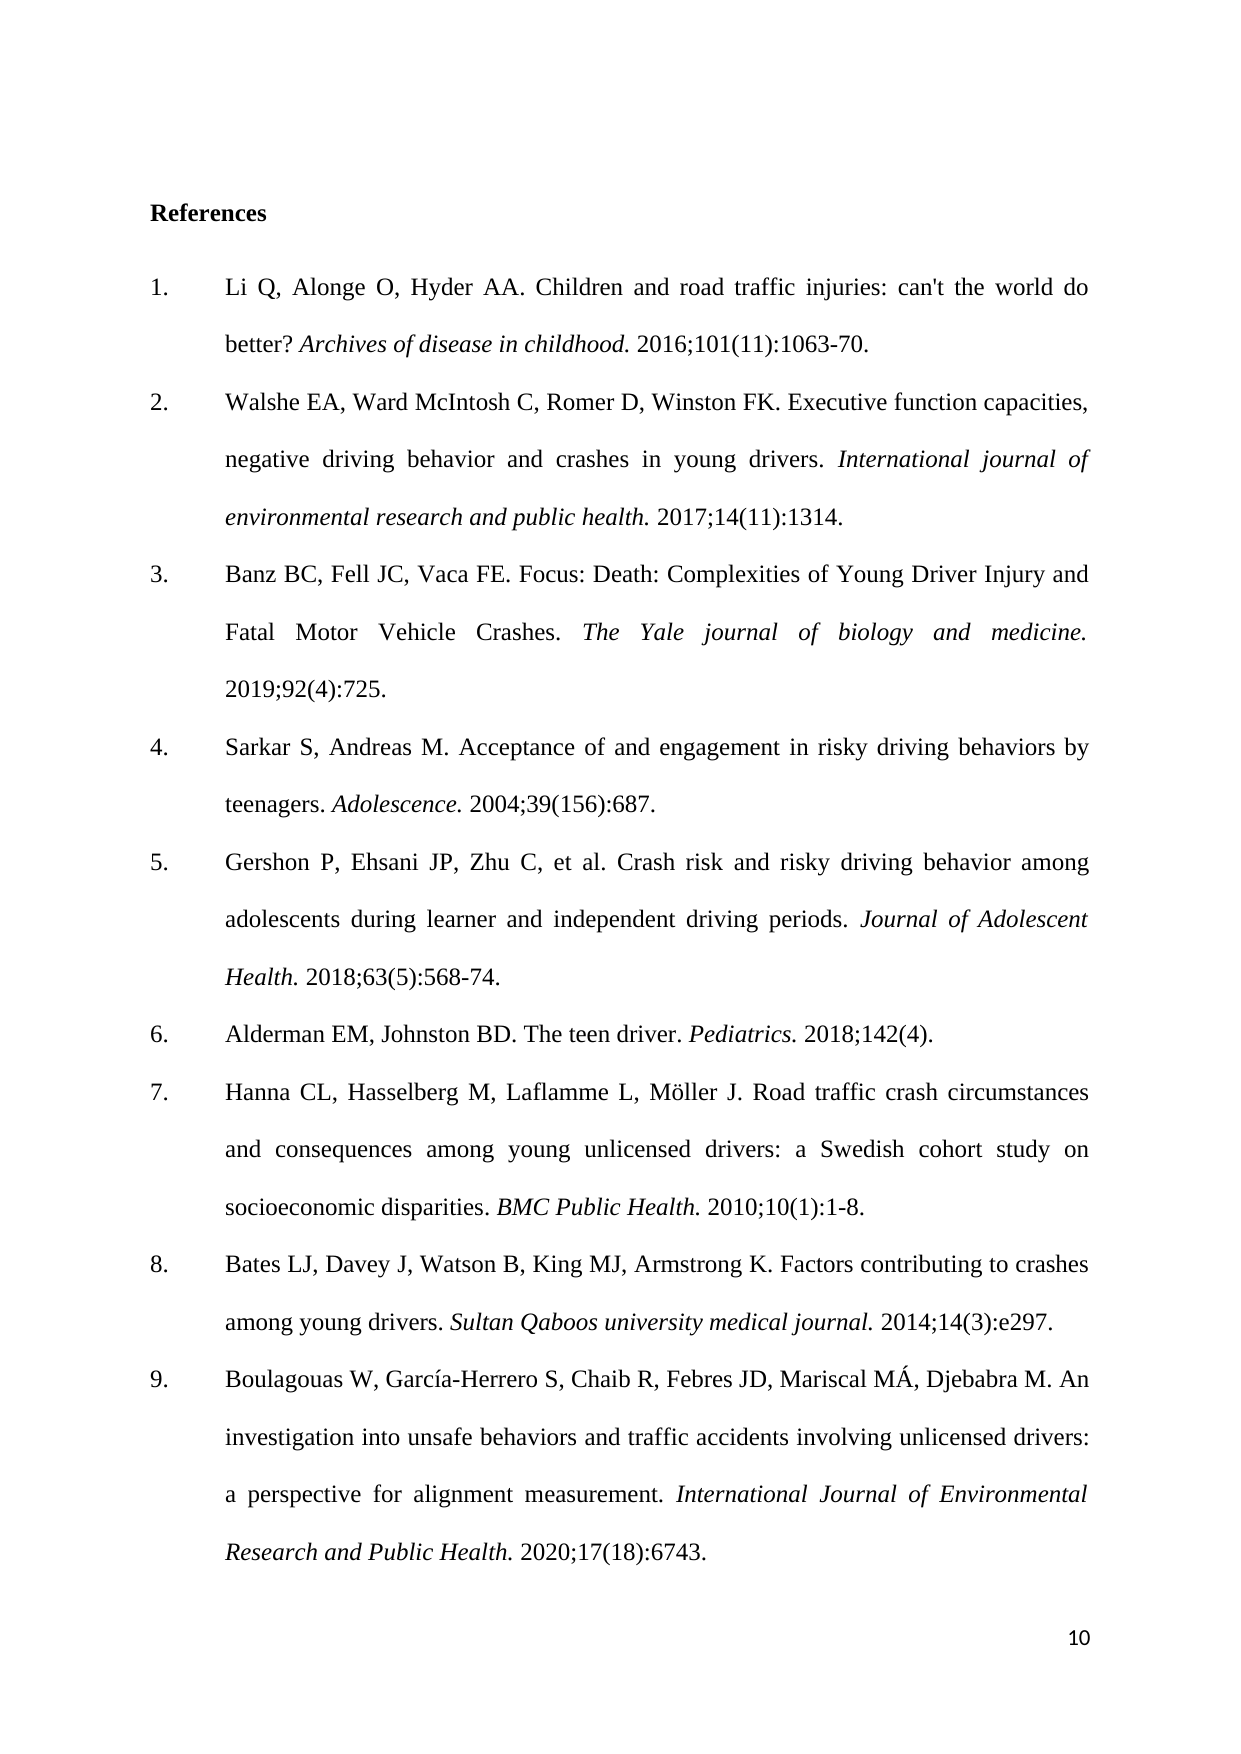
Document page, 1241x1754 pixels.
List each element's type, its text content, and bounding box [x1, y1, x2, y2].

text 6. Alderman EM, Johnston BD. The teen driver. Pediatrics. 2018;142(4). [150, 1019, 1090, 1048]
text 5. Gershon P, Ehsani JP, Zhu C, et al. Crash risk and risky driving behavior among adolescents during learner and independent driving periods. Journal of Adolescent Health. 2018;63(5):568-74. [150, 847, 1090, 991]
text 2. Walshe EA, Ward McIntosh C, Romer D, Winston FK. Executive function capacities, negative driving behavior and crashes in young drivers. International journal of environmental research and public health. 2017;14(11):1314. [150, 387, 1090, 531]
text References [150, 198, 1090, 226]
text 4. Sarkar S, Andreas M. Acceptance of and engagement in risky driving behaviors by teenagers. Adolescence. 2004;39(156):687. [150, 732, 1090, 818]
text 3. Banz BC, Fell JC, Vaca FE. Focus: Death: Complexities of Young Driver Injury and Fatal Motor Vehicle Crashes. The Yale journal of biology and medicine. 2019;92(4):725. [150, 559, 1090, 703]
text 8. Bates LJ, Davey J, Watson B, King MJ, Armstrong K. Factors contributing to crashes among young drivers. Sultan Qaboos university medical journal. 2014;14(3):e297. [150, 1249, 1090, 1336]
text 1. Li Q, Alonge O, Hyder AA. Children and road traffic injuries: can't the world do better? Archives of disease in childhood. 2016;101(11):1063-70. [150, 272, 1090, 358]
text 7. Hanna CL, Hasselberg M, Laflamme L, Möller J. Road traffic crash circumstances and consequences among young unlicensed drivers: a Swedish cohort study on socioeconomic disparities. BMC Public Health. 2010;10(1):1-8. [150, 1077, 1090, 1221]
text 9. Boulagouas W, García-Herrero S, Chaib R, Febres JD, Mariscal MÁ, Djebabra M. An investigation into unsafe behaviors and traffic accidents involving unlicensed drivers: a perspective for alignment measurement. International Journal of Environmental Research and Public Health. 2020;17(18):6743. [150, 1364, 1090, 1566]
